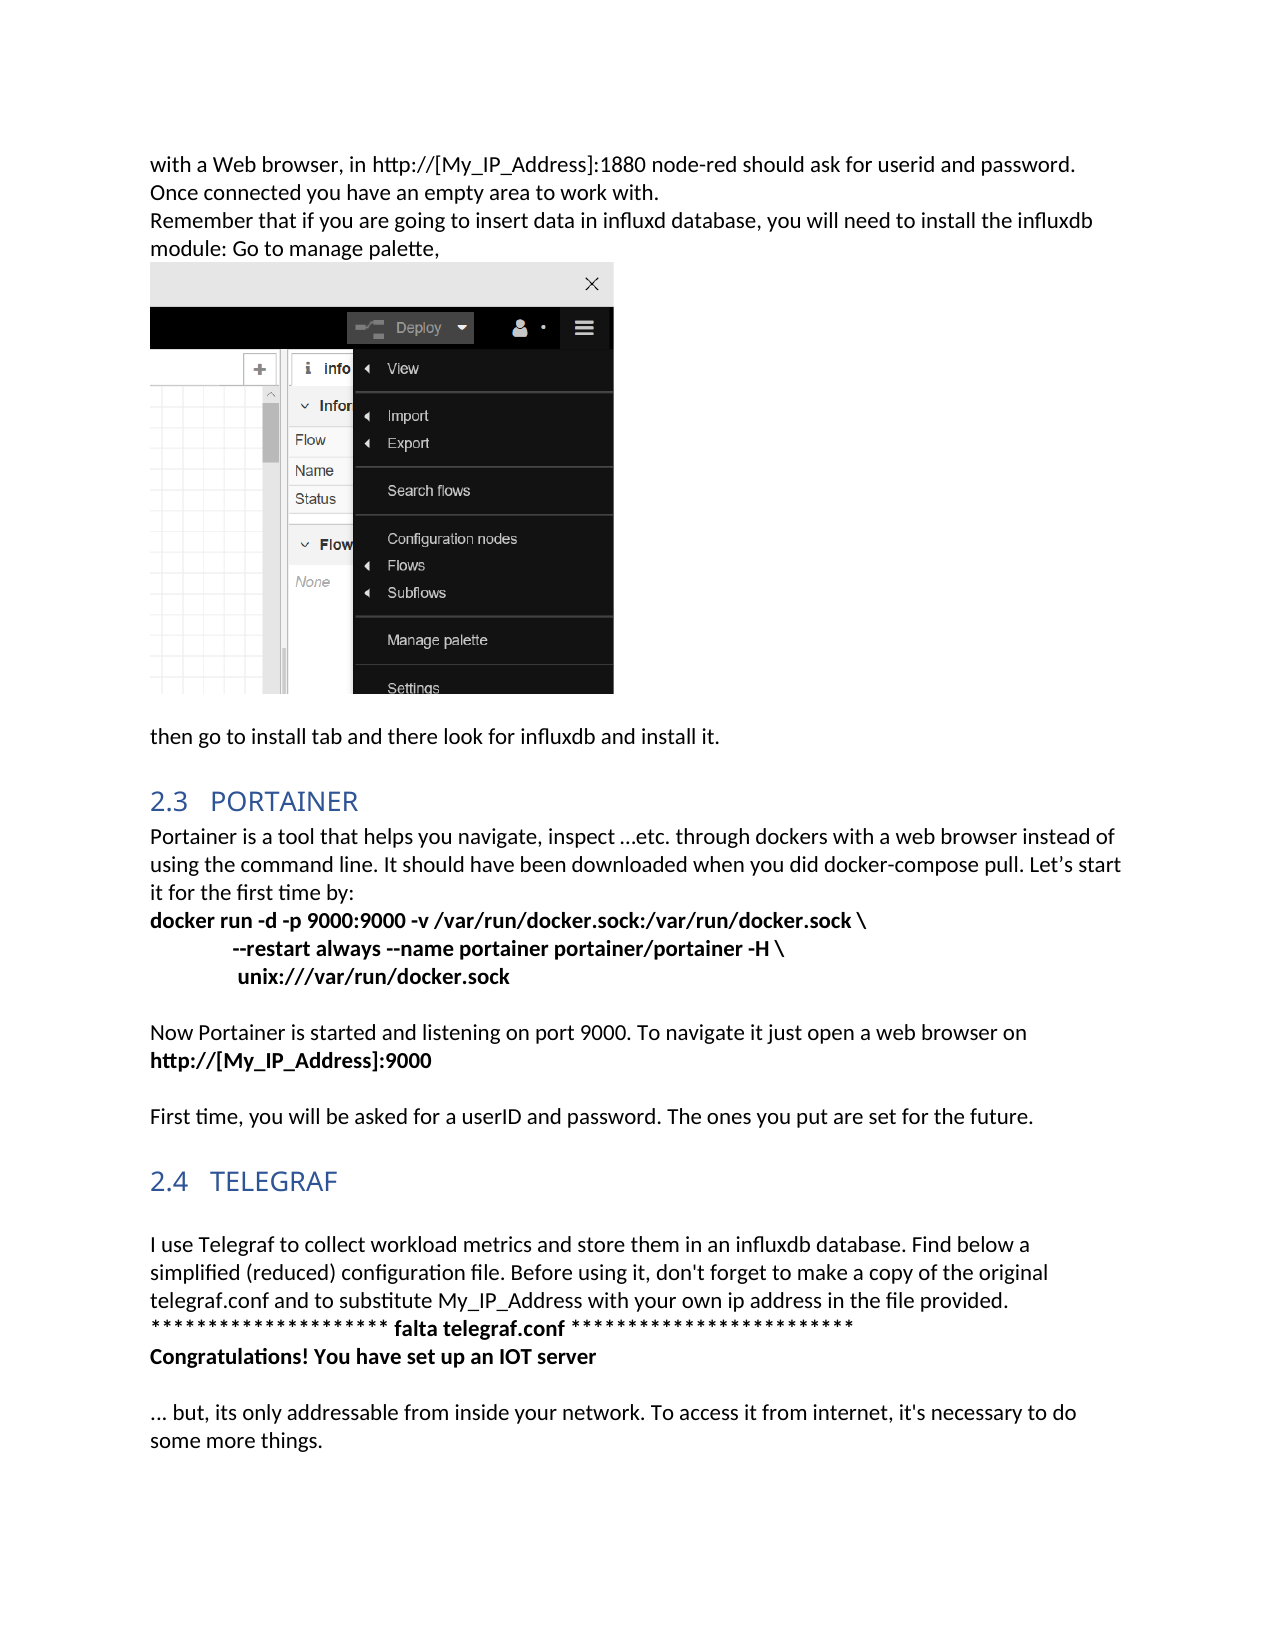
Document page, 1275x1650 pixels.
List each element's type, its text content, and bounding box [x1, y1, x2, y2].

text then go to install tab and there look for influxdb and install it. [150, 722, 1125, 750]
text Congratulations! You have set up an IOT server [150, 1342, 1125, 1370]
text ********************* falta telegraf.conf ************************* [150, 1314, 1125, 1342]
text ... but, its only addressable from inside your network. To access it from internet, it's necessary to do some more things. [150, 1398, 1125, 1454]
picture [150, 262, 614, 694]
subtitle PORTAINER [150, 782, 1125, 819]
text Now Portainer is started and listening on port 9000. To navigate it just open a web browser on http://[My_IP_Address]:9000 [150, 1018, 1125, 1074]
text Portainer is a tool that helps you navigate, inspect …etc. through dockers with a web browser instead of using the command line. It should have been downloaded when you did docker-compose pull. Let’s start it for the first time by: [150, 822, 1125, 906]
text Remember that if you are going to insert data in influxd database, you will need to install the influxdb module: Go to manage palette, [150, 206, 1125, 262]
text docker run -d -p 9000:9000 -v /var/run/docker.sock:/var/run/docker.sock \ [150, 906, 1125, 934]
text unix:///var/run/docker.sock [150, 962, 1125, 990]
text with a Web browser, in http://[My_IP_Address]:1880 node-red should ask for userid and password. Once connected you have an empty area to work with. [150, 150, 1125, 206]
text I use Telegraf to collect workload metrics and store them in an influxdb database. Find below a simplified (reduced) configuration file. Before using it, don't forget to make a copy of the original telegraf.conf and to substitute My_IP_Address with your own ip address in the file provided. [150, 1230, 1125, 1314]
text First time, you will be asked for a userID and password. The ones you put are set for the future. [150, 1102, 1125, 1130]
text --restart always --name portainer portainer/portainer -H \ [150, 934, 1125, 962]
subtitle TELEGRAF [150, 1162, 1125, 1199]
